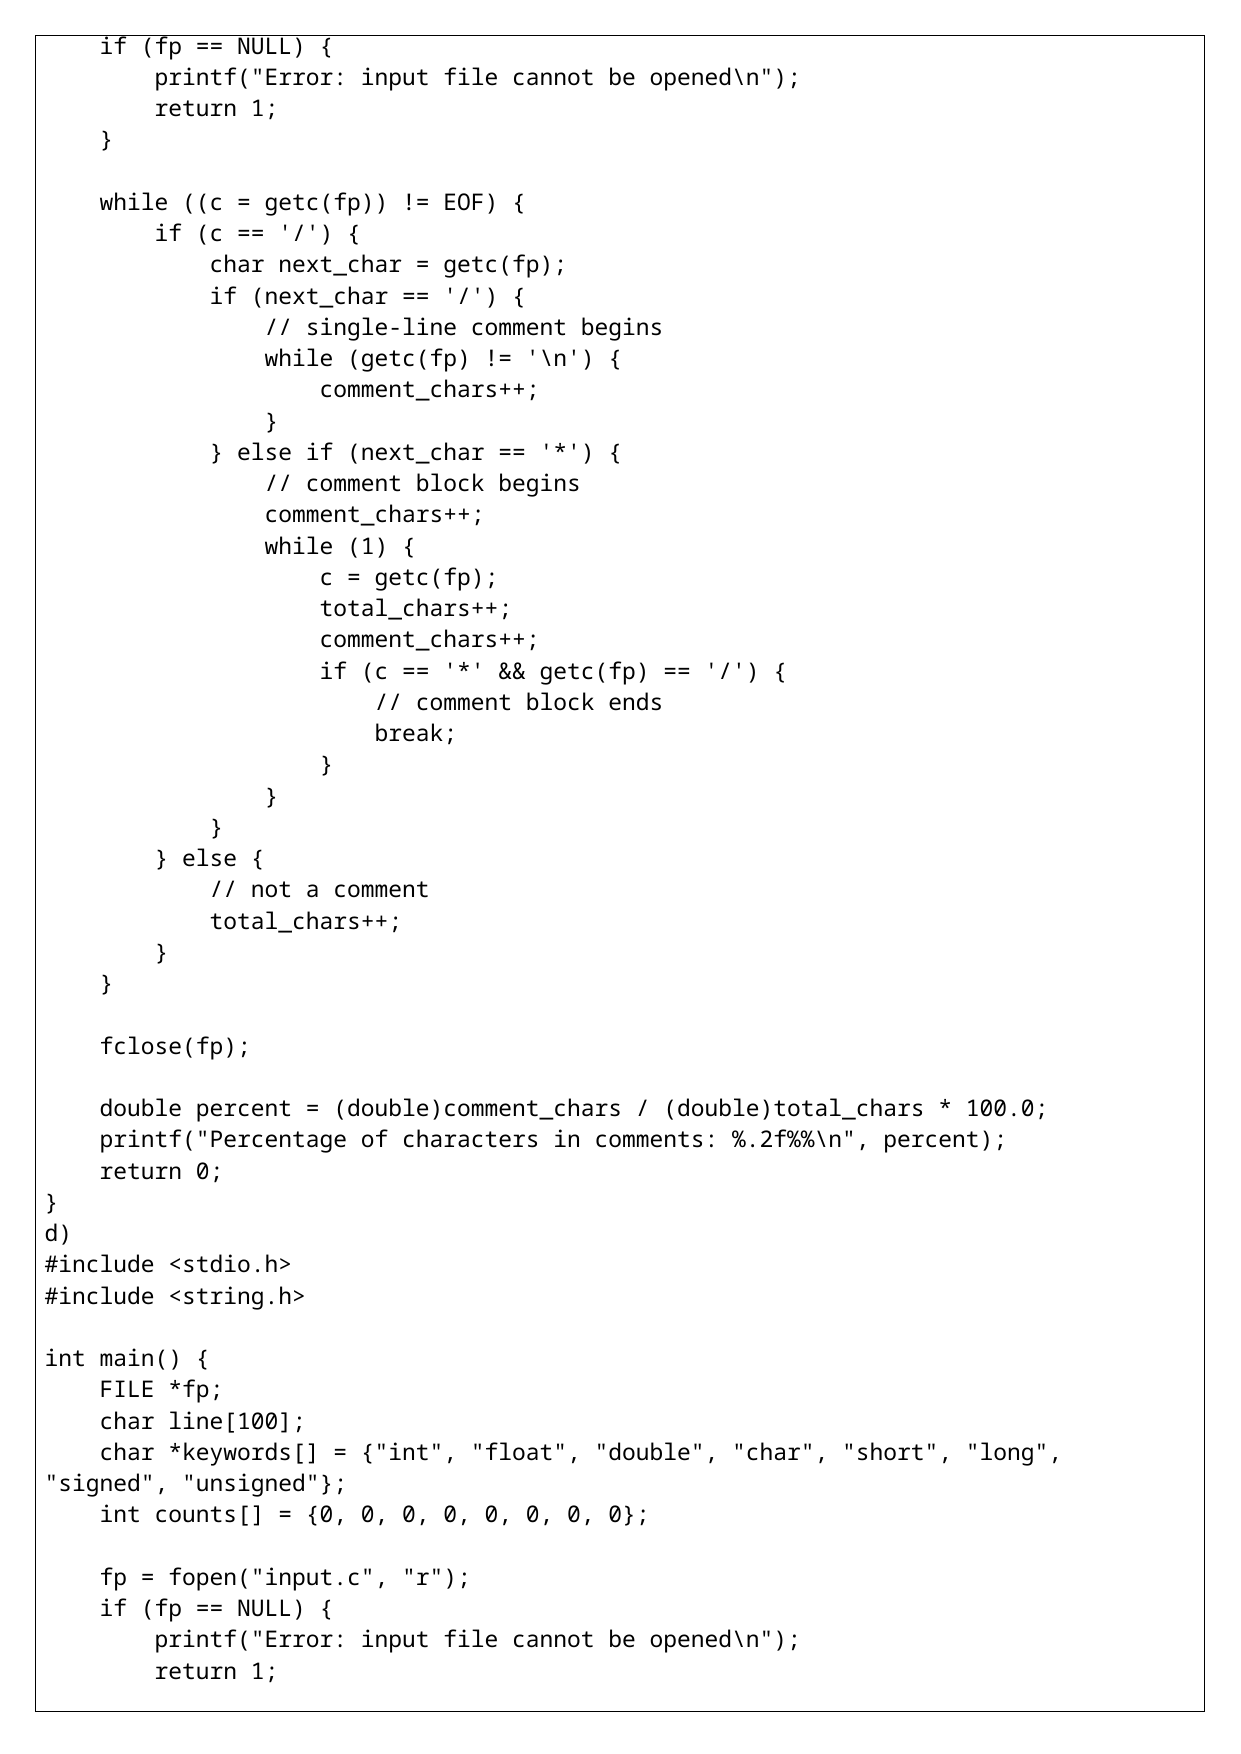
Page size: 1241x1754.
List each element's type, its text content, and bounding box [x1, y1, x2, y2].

text return 1; [44, 92, 1196, 123]
text if (c == '*' && getc(fp) == '/') { [44, 654, 1196, 686]
text } [44, 967, 1196, 998]
text printf("Percentage of characters in comments: %.2f%%\n", percent); [44, 1123, 1196, 1154]
text if (next_char == '/') { [44, 279, 1196, 311]
text } else if (next_char == '*') { [44, 436, 1196, 467]
text c = getc(fp); [44, 561, 1196, 592]
text // not a comment [44, 873, 1196, 904]
text } else { [44, 842, 1196, 873]
text comment_chars++; [44, 373, 1196, 404]
text #include <stdio.h> [44, 1248, 1196, 1279]
text } [44, 404, 1196, 436]
text return 0; [44, 1154, 1196, 1186]
text printf("Error: input file cannot be opened\n"); [44, 61, 1196, 92]
text comment_chars++; [44, 623, 1196, 654]
text while ((c = getc(fp)) != EOF) { [44, 186, 1196, 217]
text #include <string.h> [44, 1279, 1196, 1311]
text // single-line comment begins [44, 311, 1196, 342]
text } [44, 811, 1196, 842]
text total_chars++; [44, 904, 1196, 936]
text comment_chars++; [44, 498, 1196, 529]
text int main() { [44, 1342, 1196, 1373]
text // comment block ends [44, 686, 1196, 717]
text // comment block begins [44, 467, 1196, 498]
text int counts[] = {0, 0, 0, 0, 0, 0, 0, 0}; [44, 1498, 1196, 1529]
text fclose(fp); [44, 1029, 1196, 1061]
text printf("Error: input file cannot be opened\n"); [44, 1623, 1196, 1654]
text if (c == '/') { [44, 217, 1196, 248]
text char *keywords[] = {"int", "float", "double", "char", "short", "long", "signed", "unsigned"}; [44, 1436, 1196, 1498]
text break; [44, 717, 1196, 748]
text FILE *fp; [44, 1373, 1196, 1404]
text char next_char = getc(fp); [44, 248, 1196, 279]
text d) [44, 1217, 1196, 1248]
text double percent = (double)comment_chars / (double)total_chars * 100.0; [44, 1092, 1196, 1123]
text } [44, 936, 1196, 967]
text } [44, 779, 1196, 811]
text while (1) { [44, 529, 1196, 561]
text total_chars++; [44, 592, 1196, 623]
text fp = fopen("input.c", "r"); [44, 1561, 1196, 1592]
text return 1; [44, 1654, 1196, 1686]
text if (fp == NULL) { [44, 36, 1196, 61]
text } [44, 123, 1196, 154]
text if (fp == NULL) { [44, 1592, 1196, 1623]
text } [44, 1186, 1196, 1217]
text while (getc(fp) != '\n') { [44, 342, 1196, 373]
text } [44, 748, 1196, 779]
text char line[100]; [44, 1404, 1196, 1436]
